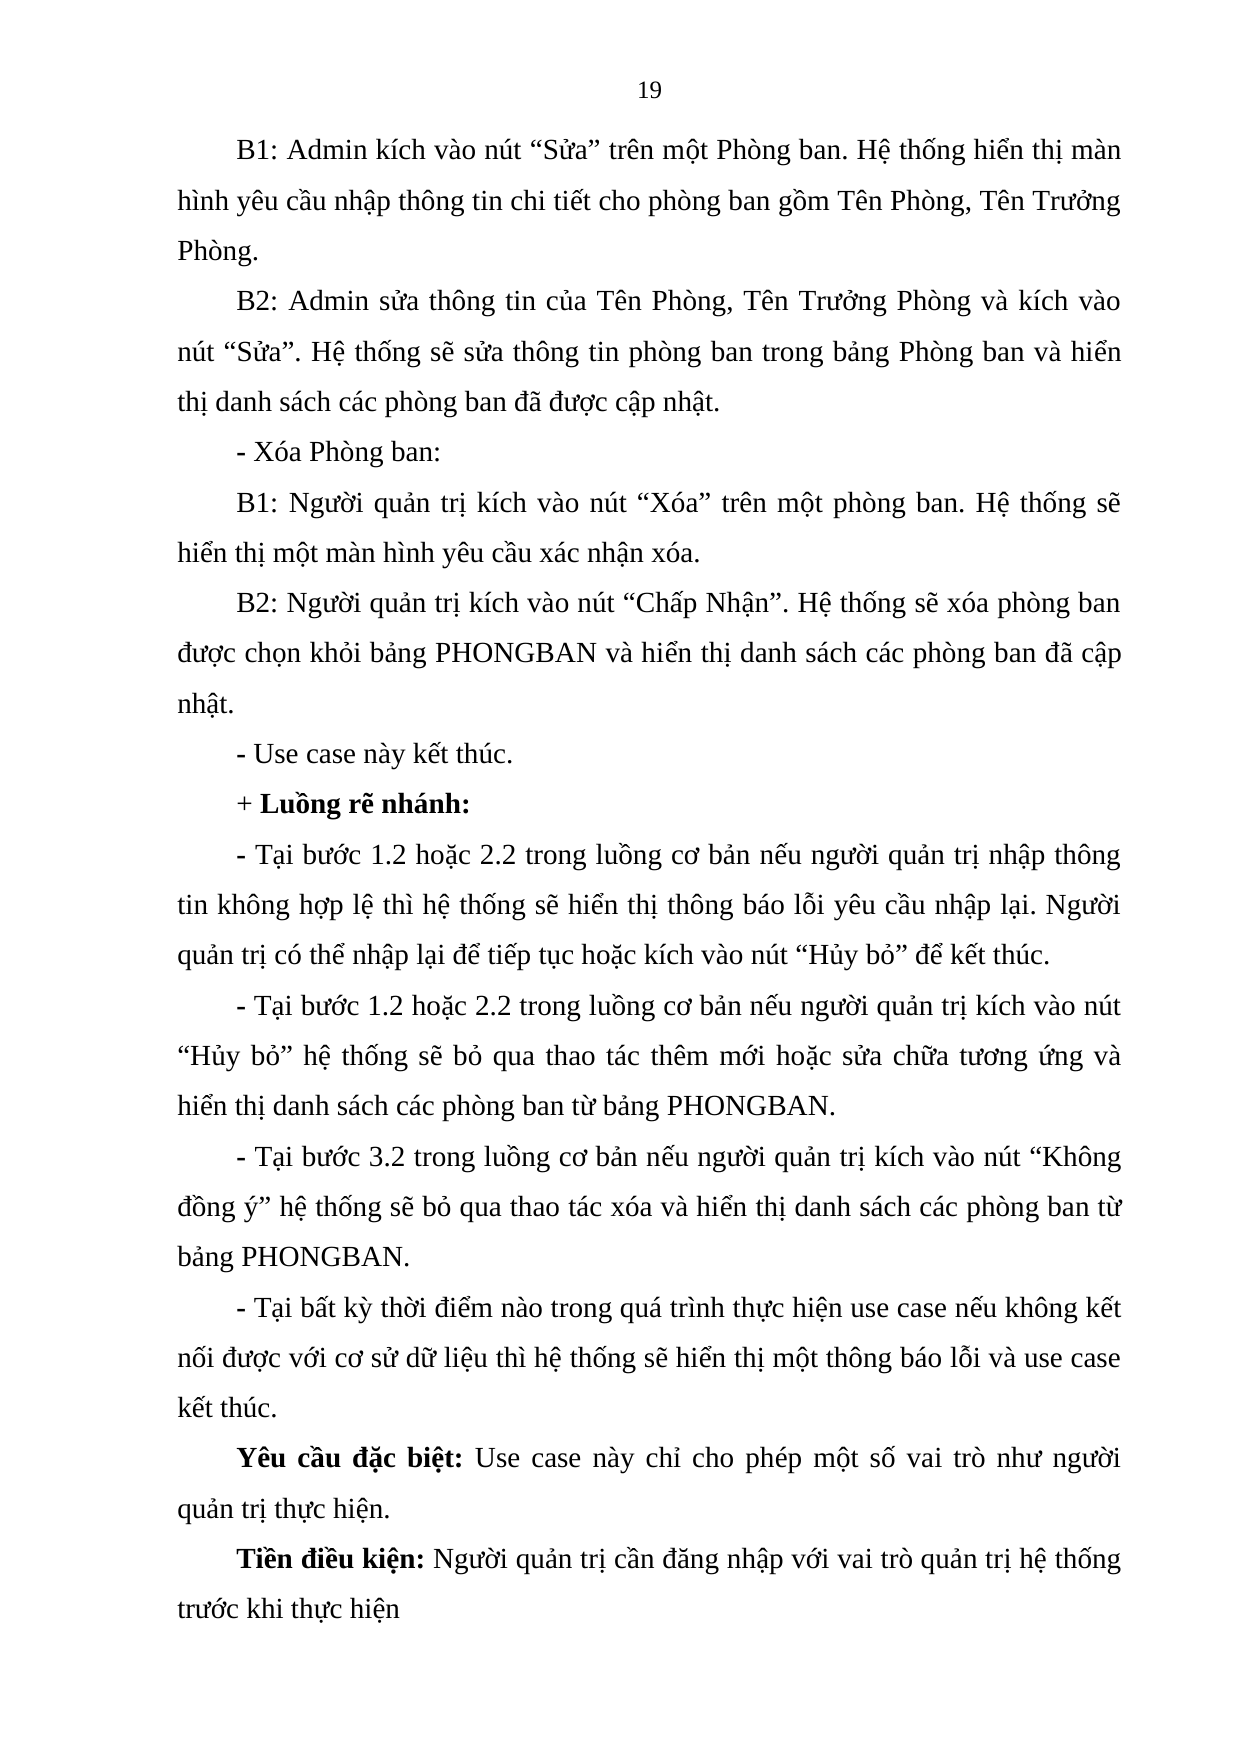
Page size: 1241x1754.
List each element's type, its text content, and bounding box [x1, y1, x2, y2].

text Tiền điều kiện: Người quản trị cần đăng nhập với vai trò quản trị hệ thống trước khi thực hiện [177, 1541, 1122, 1625]
text - Xóa Phòng ban: [177, 434, 1122, 468]
text Yêu cầu đặc biệt: Use case này chỉ cho phép một số vai trò như người quản trị thực hiện. [177, 1441, 1122, 1524]
text - Tại bước 1.2 hoặc 2.2 trong luồng cơ bản nếu người quản trị nhập thông tin không hợp lệ thì hệ thống sẽ hiển thị thông báo lỗi yêu cầu nhập lại. Người quản trị có thể nhập lại để tiếp tục hoặc kích vào nút “Hủy bỏ” để kết thúc. [177, 837, 1122, 971]
text - Tại bất kỳ thời điểm nào trong quá trình thực hiện use case nếu không kết nối được với cơ sử dữ liệu thì hệ thống sẽ hiển thị một thông báo lỗi và use case kết thúc. [177, 1290, 1122, 1424]
text B2: Người quản trị kích vào nút “Chấp Nhận”. Hệ thống sẽ xóa phòng ban được chọn khỏi bảng PHONGBAN và hiển thị danh sách các phòng ban đã cập nhật. [177, 585, 1122, 719]
text B1: Admin kích vào nút “Sửa” trên một Phòng ban. Hệ thống hiển thị màn hình yêu cầu nhập thông tin chi tiết cho phòng ban gồm Tên Phòng, Tên Trưởng Phòng. [177, 132, 1122, 267]
text B2: Admin sửa thông tin của Tên Phòng, Tên Trưởng Phòng và kích vào nút “Sửa”. Hệ thống sẽ sửa thông tin phòng ban trong bảng Phòng ban và hiển thị danh sách các phòng ban đã được cập nhật. [177, 283, 1122, 418]
text B1: Người quản trị kích vào nút “Xóa” trên một phòng ban. Hệ thống sẽ hiển thị một màn hình yêu cầu xác nhận xóa. [177, 485, 1122, 568]
text - Use case này kết thúc. [177, 736, 1122, 770]
text - Tại bước 1.2 hoặc 2.2 trong luồng cơ bản nếu người quản trị kích vào nút “Hủy bỏ” hệ thống sẽ bỏ qua thao tác thêm mới hoặc sửa chữa tương ứng và hiển thị danh sách các phòng ban từ bảng PHONGBAN. [177, 988, 1122, 1122]
text - Tại bước 3.2 trong luồng cơ bản nếu người quản trị kích vào nút “Không đồng ý” hệ thống sẽ bỏ qua thao tác xóa và hiển thị danh sách các phòng ban từ bảng PHONGBAN. [177, 1139, 1122, 1273]
text + Luồng rẽ nhánh: [177, 787, 1122, 820]
